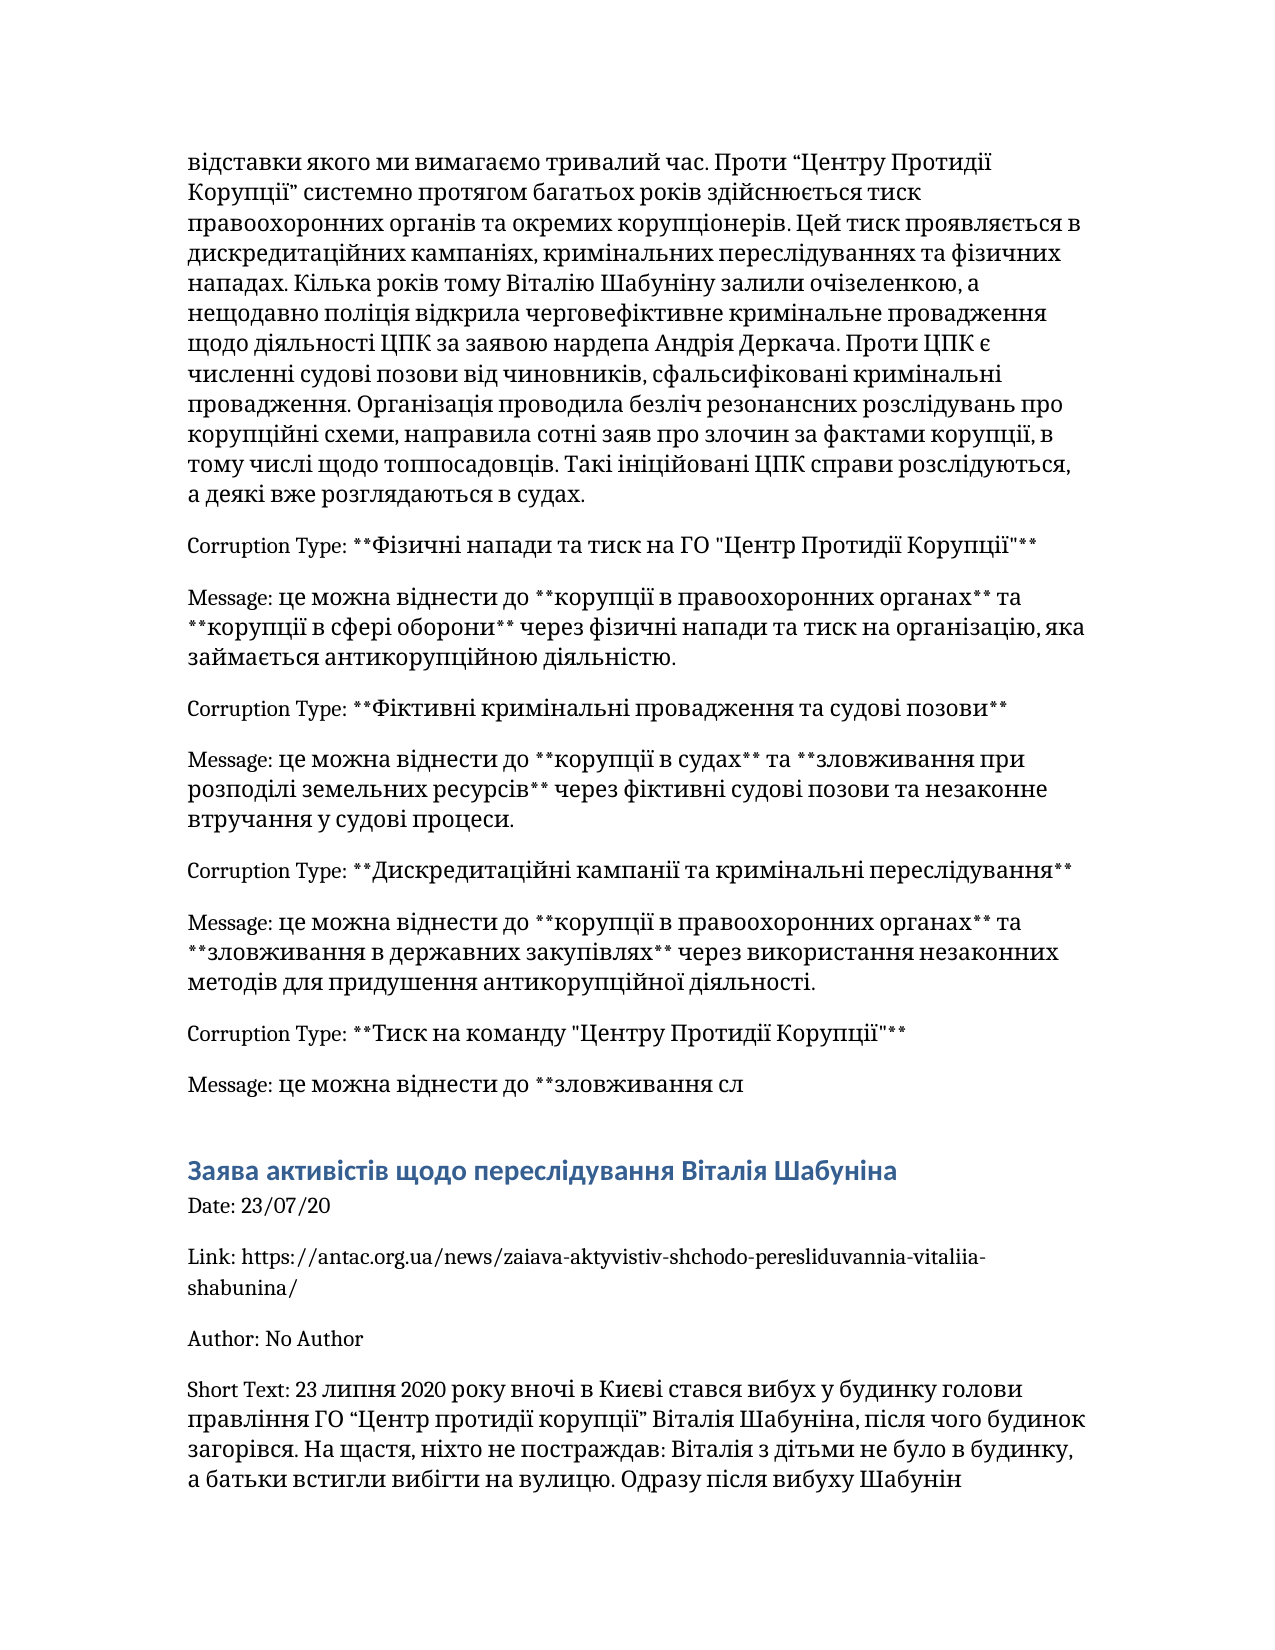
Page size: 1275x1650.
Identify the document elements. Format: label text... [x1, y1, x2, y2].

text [187, 150, 1087, 509]
text Corruption Type: **Дискредитаційні кампанії та кримінальні переслідування** [187, 858, 1087, 885]
text Message: це можна віднести до **корупції в правоохоронних органах** та **зловживання в державних закупівлях** через використання незаконних методів для придушення антикорупційної діяльності. [187, 909, 1087, 996]
text Corruption Type: **Тиск на команду "Центру Протидії Корупції"** [187, 1021, 1087, 1047]
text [187, 1376, 1087, 1493]
text Message: це можна віднести до **корупції в судах** та **зловживання при розподілі земельних ресурсів** через фіктивні судові позови та незаконне втручання у судові процеси. [187, 747, 1087, 834]
text Corruption Type: **Фіктивні кримінальні провадження та судові позови** [187, 696, 1087, 722]
text Message: це можна віднести до **зловживання сл [187, 1072, 1087, 1098]
text Message: це можна віднести до **корупції в правоохоронних органах** та **корупції в сфері оборони** через фізичні напади та тиск на організацію, яка займається антикорупційною діяльністю. [187, 584, 1087, 671]
subtitle Заява активістів щодо переслідування Віталія Шабуніна [187, 1152, 1087, 1188]
text Link: https://antac.org.ua/news/zaiava-aktyvistiv-shchodo-peresliduvannia-vitaliia-shabunina/ [187, 1244, 1087, 1301]
text Author: No Author [187, 1325, 1087, 1352]
text Date: 23/07/20 [187, 1193, 1087, 1219]
text Corruption Type: **Фізичні напади та тиск на ГО "Центр Протидії Корупції"** [187, 533, 1087, 560]
